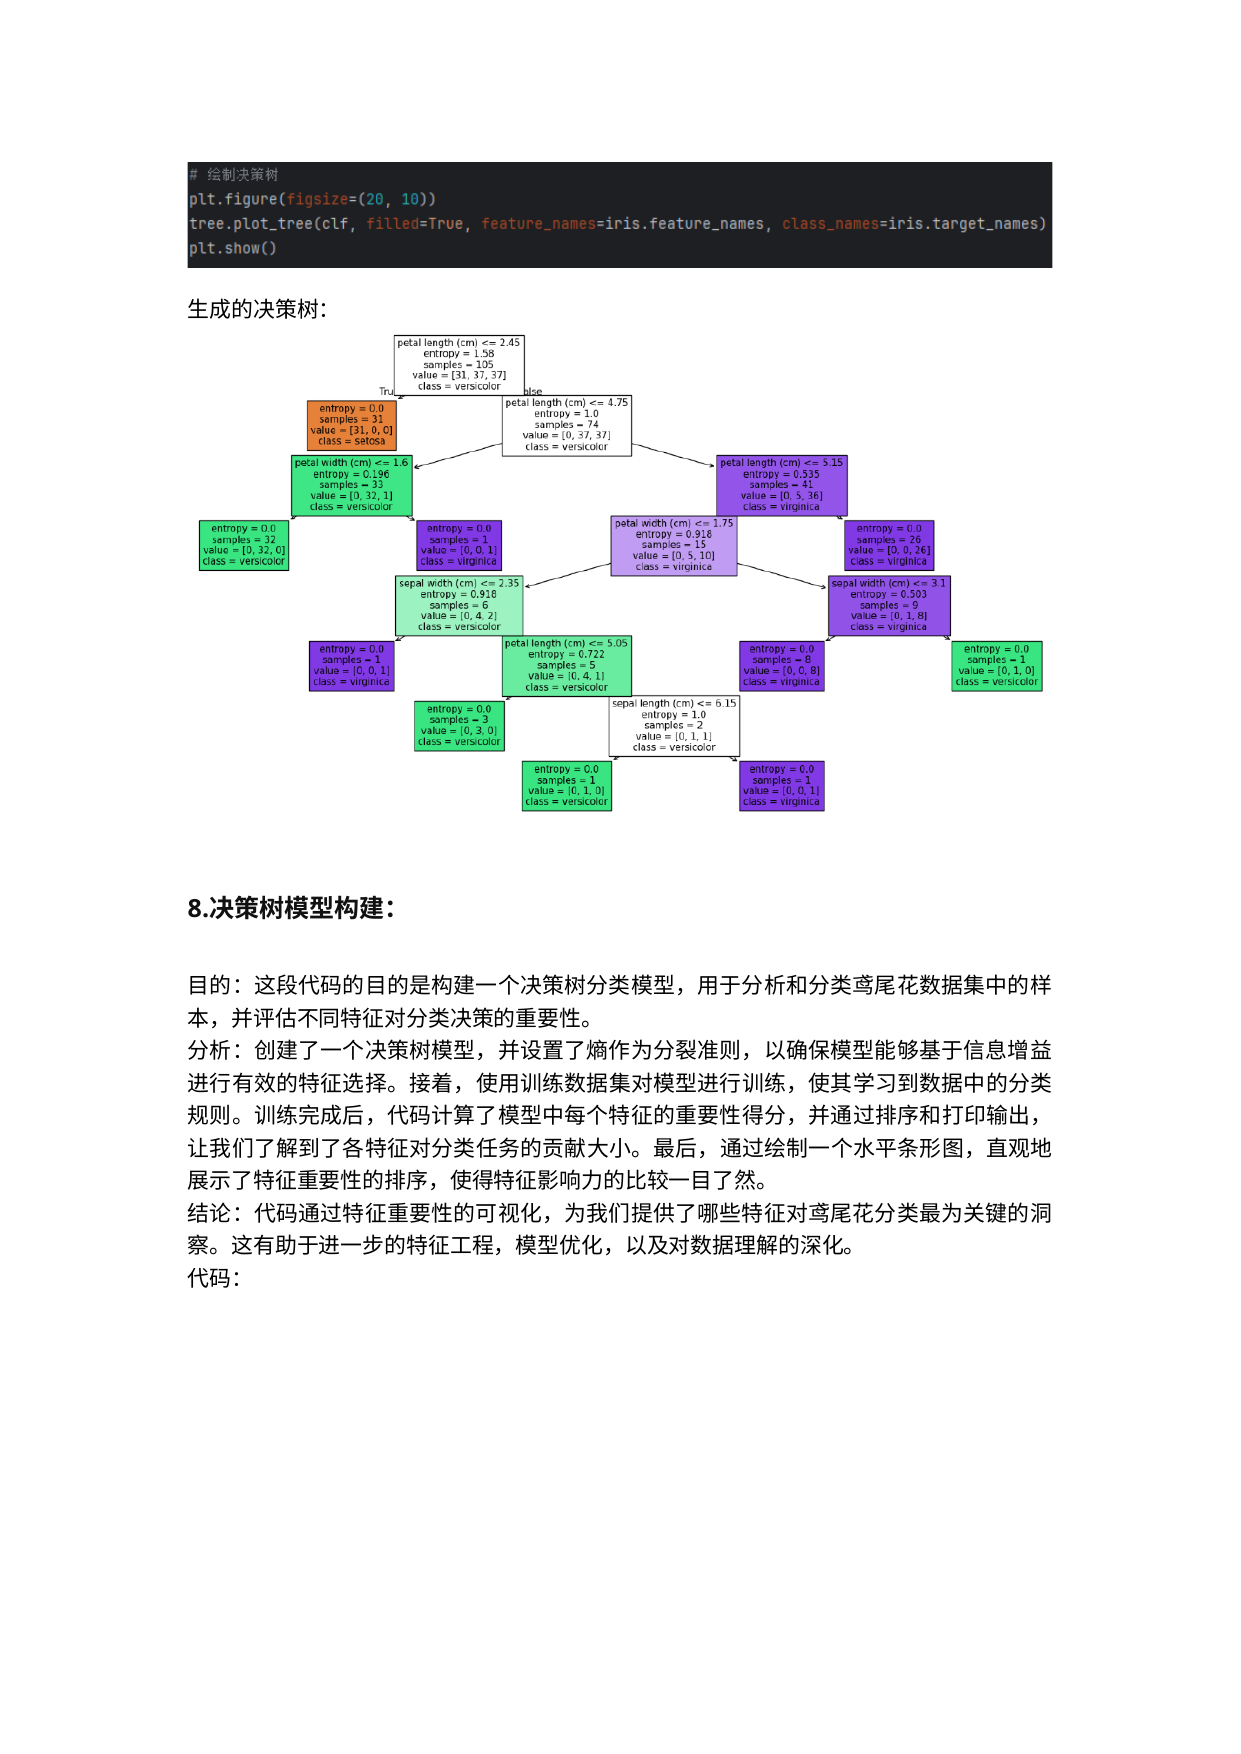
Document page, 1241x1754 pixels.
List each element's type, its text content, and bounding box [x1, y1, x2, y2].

text 代码： [187, 1260, 1053, 1293]
text 目的：这段代码的目的是构建一个决策树分类模型，用于分析和分类鸢尾花数据集中的样本，并评估不同特征对分类决策的重要性。 [187, 968, 1053, 1033]
picture [187, 324, 1052, 820]
text 生成的决策树： [187, 292, 1053, 324]
picture [187, 162, 1053, 268]
list 8.决策树模型构建： [187, 874, 1053, 939]
text 结论：代码通过特征重要性的可视化，为我们提供了哪些特征对鸢尾花分类最为关键的洞察。这有助于进一步的特征工程，模型优化，以及对数据理解的深化。 [187, 1195, 1053, 1260]
text 分析：创建了一个决策树模型，并设置了熵作为分裂准则，以确保模型能够基于信息增益进行有效的特征选择。接着，使用训练数据集对模型进行训练，使其学习到数据中的分类规则。训练完成后，代码计算了模型中每个特征的重要性得分，并通过排序和打印输出，让我们了解到了各特征对分类任务的贡献大小。最后，通过绘制一个水平条形图，直观地展示了特征重要性的排序，使得特征影响力的比较一目了然。 [187, 1033, 1053, 1195]
